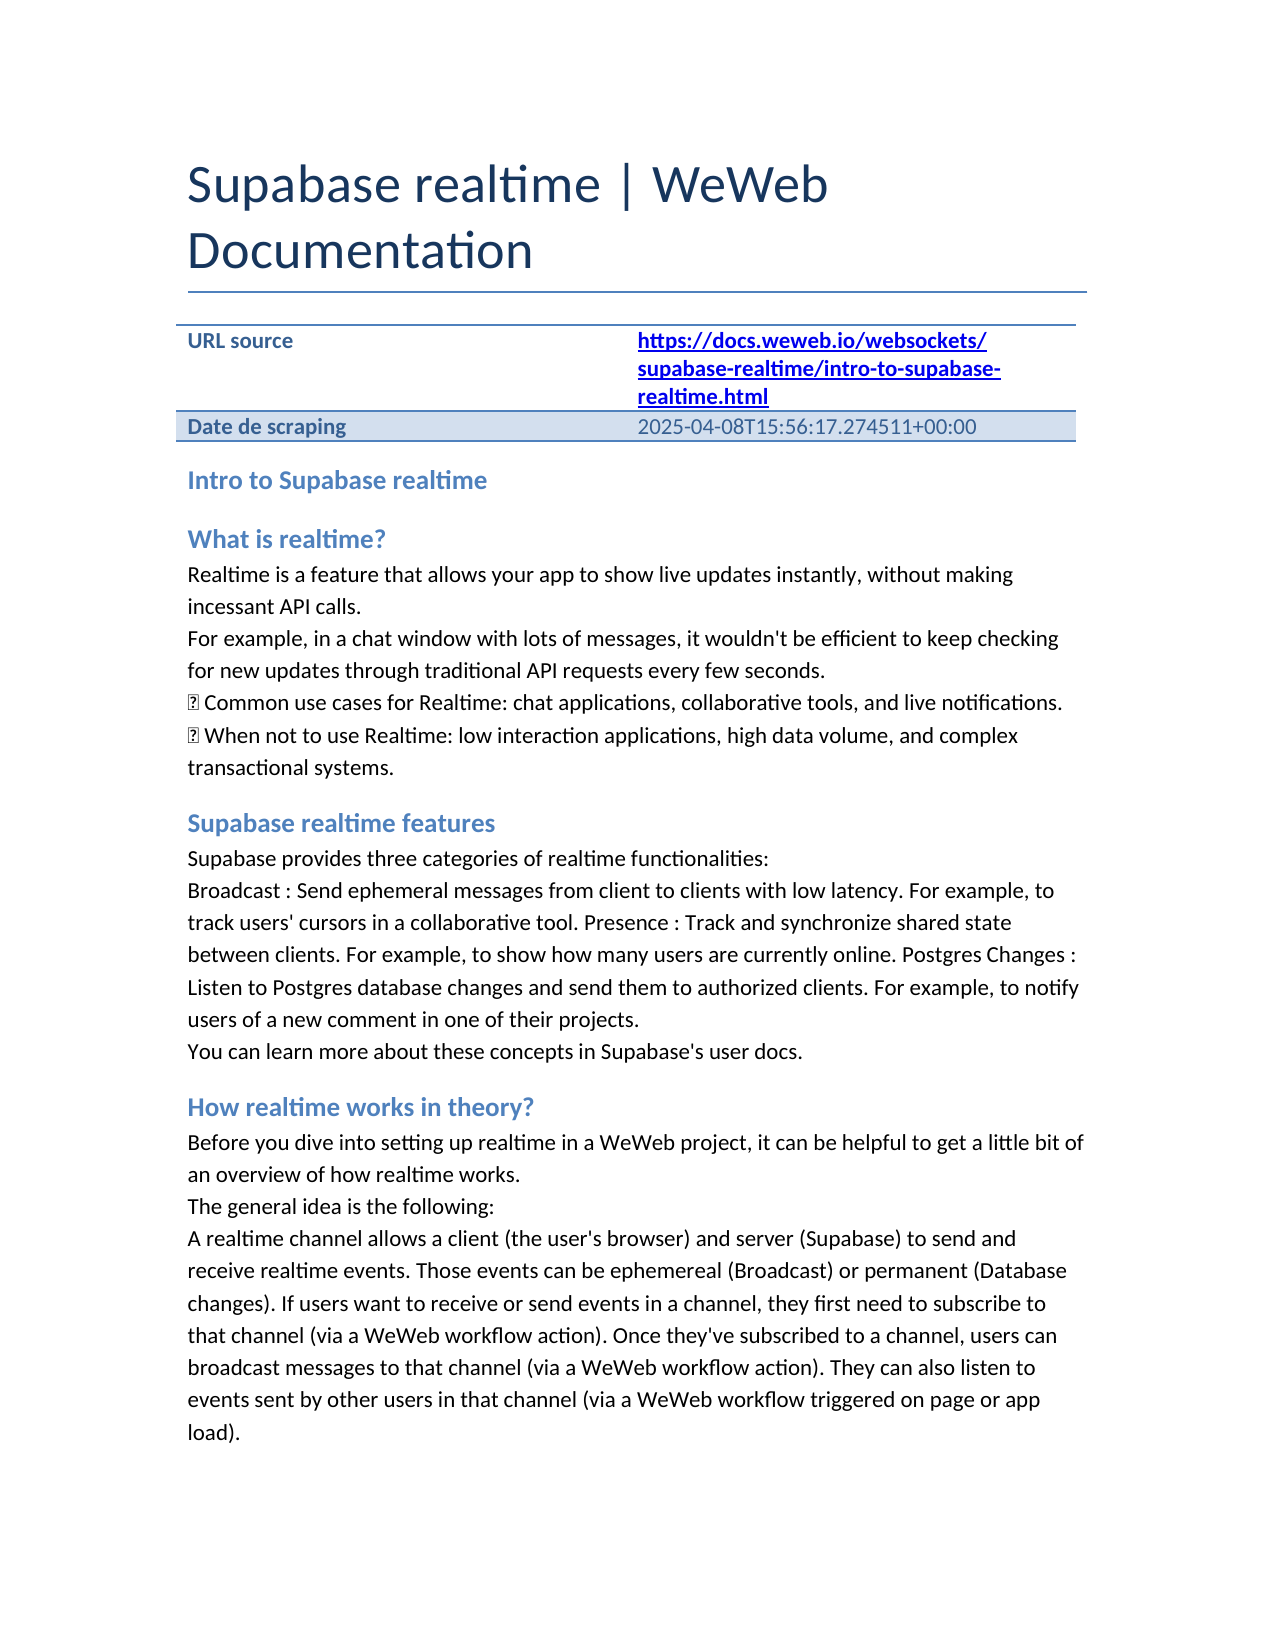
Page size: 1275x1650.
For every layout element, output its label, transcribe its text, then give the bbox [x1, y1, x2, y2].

subtitle Supabase realtime features ​ [187, 806, 1087, 839]
subtitle What is realtime? ​ [187, 522, 1087, 555]
table_cell Date de scraping [176, 412, 626, 440]
table_cell 2025-04-08T15:56:17.274511+00:00 [626, 412, 1076, 440]
title Supabase realtime | WeWeb Documentation [187, 150, 1087, 293]
subtitle How realtime works in theory? ​ [187, 1090, 1087, 1123]
table_header https://docs.weweb.io/websockets/supabase-realtime/intro-to-supabase-realtime.html [626, 326, 1076, 410]
text Before you dive into setting up realtime in a WeWeb project, it can be helpful to get a little bit of an overview of how realtime works. The general idea is the following: A realtime channel allows a client (the user's browser) and server (Supabase) to send and receive realtime events. Those events can be ephemereal (Broadcast) or permanent (Database changes). If users want to receive or send events in a channel, they first need to subscribe to that channel (via a WeWeb workflow action). Once they've subscribed to a channel, users can broadcast messages to that channel (via a WeWeb workflow action). They can also listen to events sent by other users in that channel (via a WeWeb workflow triggered on page or app load). [187, 1128, 1087, 1446]
text Supabase provides three categories of realtime functionalities: Broadcast : Send ephemeral messages from client to clients with low latency. For example, to track users' cursors in a collaborative tool. Presence : Track and synchronize shared state between clients. For example, to show how many users are currently online. Postgres Changes : Listen to Postgres database changes and send them to authorized clients. For example, to notify users of a new comment in one of their projects. You can learn more about these concepts in Supabase's user docs. [187, 844, 1087, 1065]
subtitle Intro to Supabase realtime ​ [187, 463, 1087, 496]
text Realtime is a feature that allows your app to show live updates instantly, without making incessant API calls. For example, in a chat window with lots of messages, it wouldn't be efficient to keep checking for new updates through traditional API requests every few seconds. ✅ Common use cases for Realtime: chat applications, collaborative tools, and live notifications. ❌ When not to use Realtime: low interaction applications, high data volume, and complex transactional systems. [187, 560, 1087, 781]
table_header URL source [176, 326, 626, 410]
